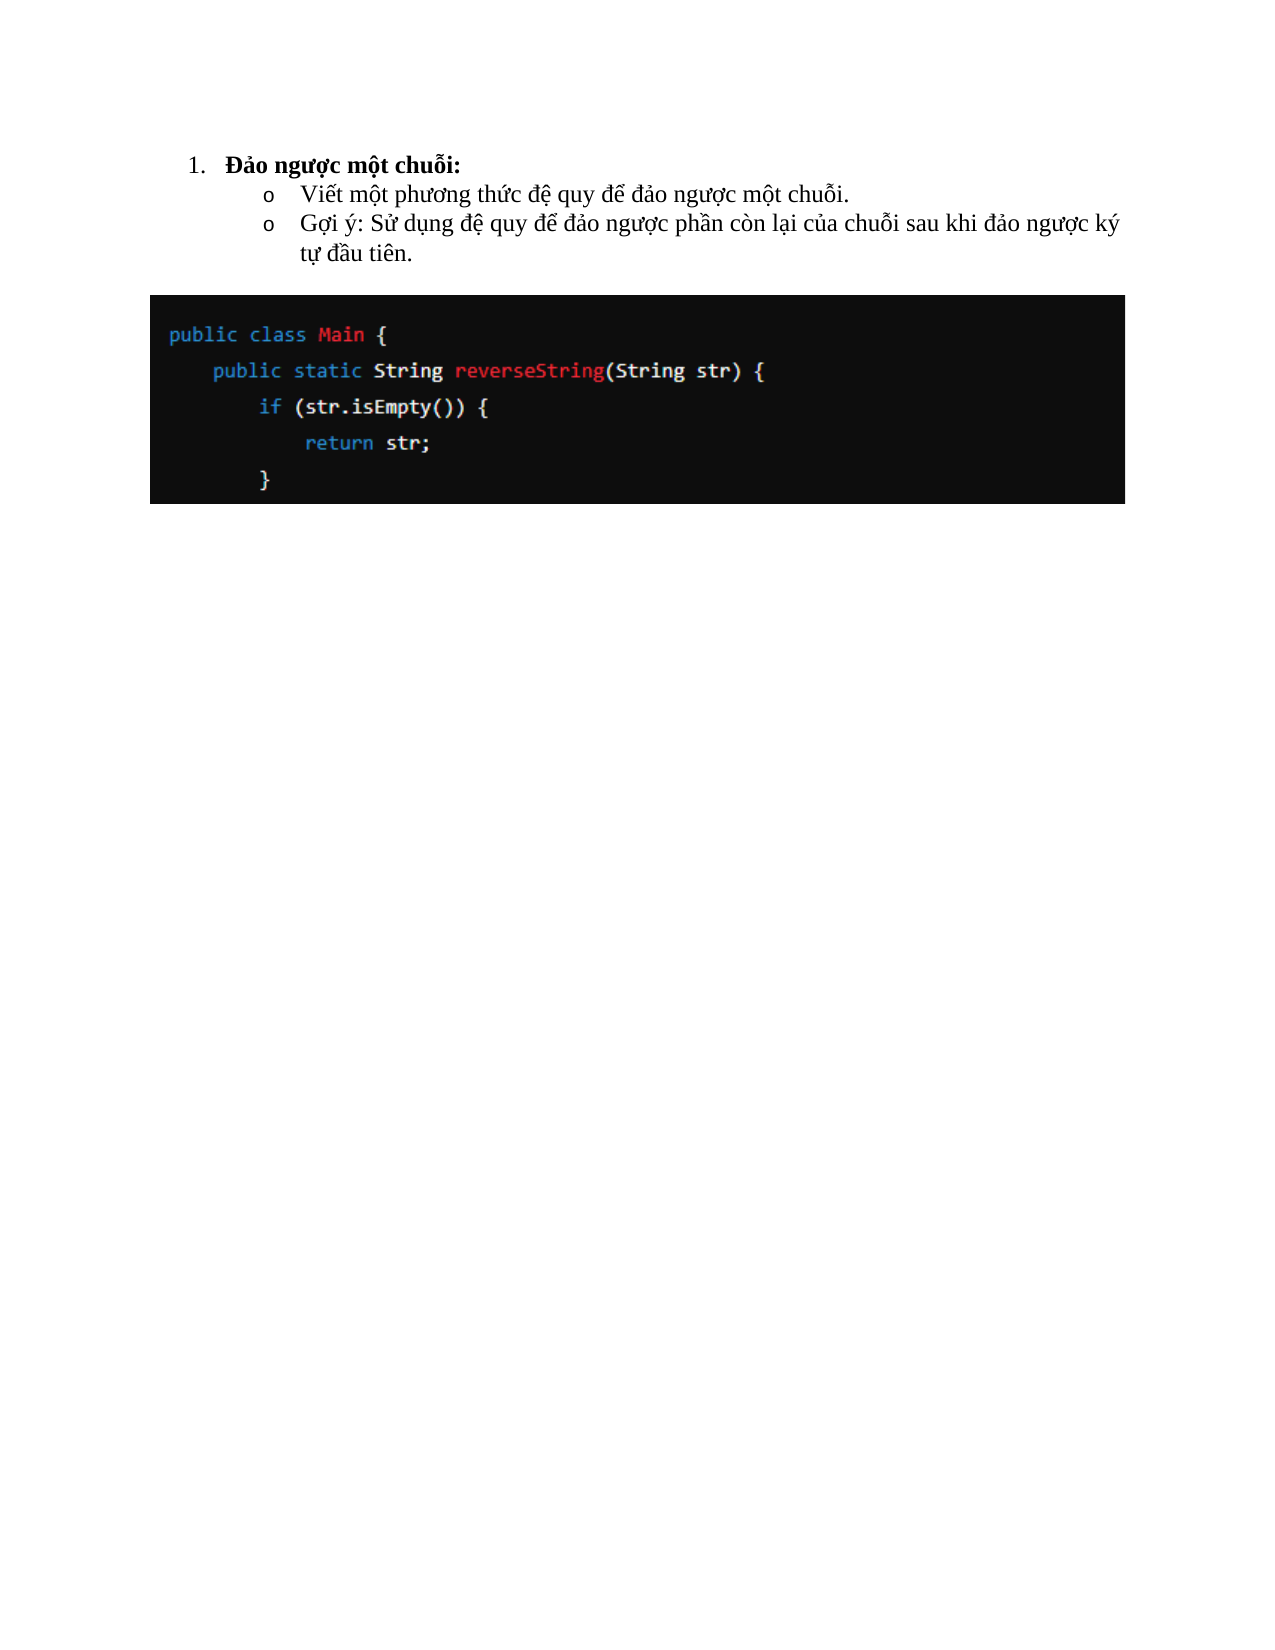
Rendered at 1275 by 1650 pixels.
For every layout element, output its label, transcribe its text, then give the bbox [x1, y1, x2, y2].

list Đảo ngược một chuỗi: [187, 150, 1125, 179]
picture [150, 295, 1125, 504]
list Viết một phương thức đệ quy để đảo ngược một chuỗi. [262, 179, 1125, 208]
list Gợi ý: Sử dụng đệ quy để đảo ngược phần còn lại của chuỗi sau khi đảo ngược ký tự đầu tiên. [262, 208, 1125, 267]
